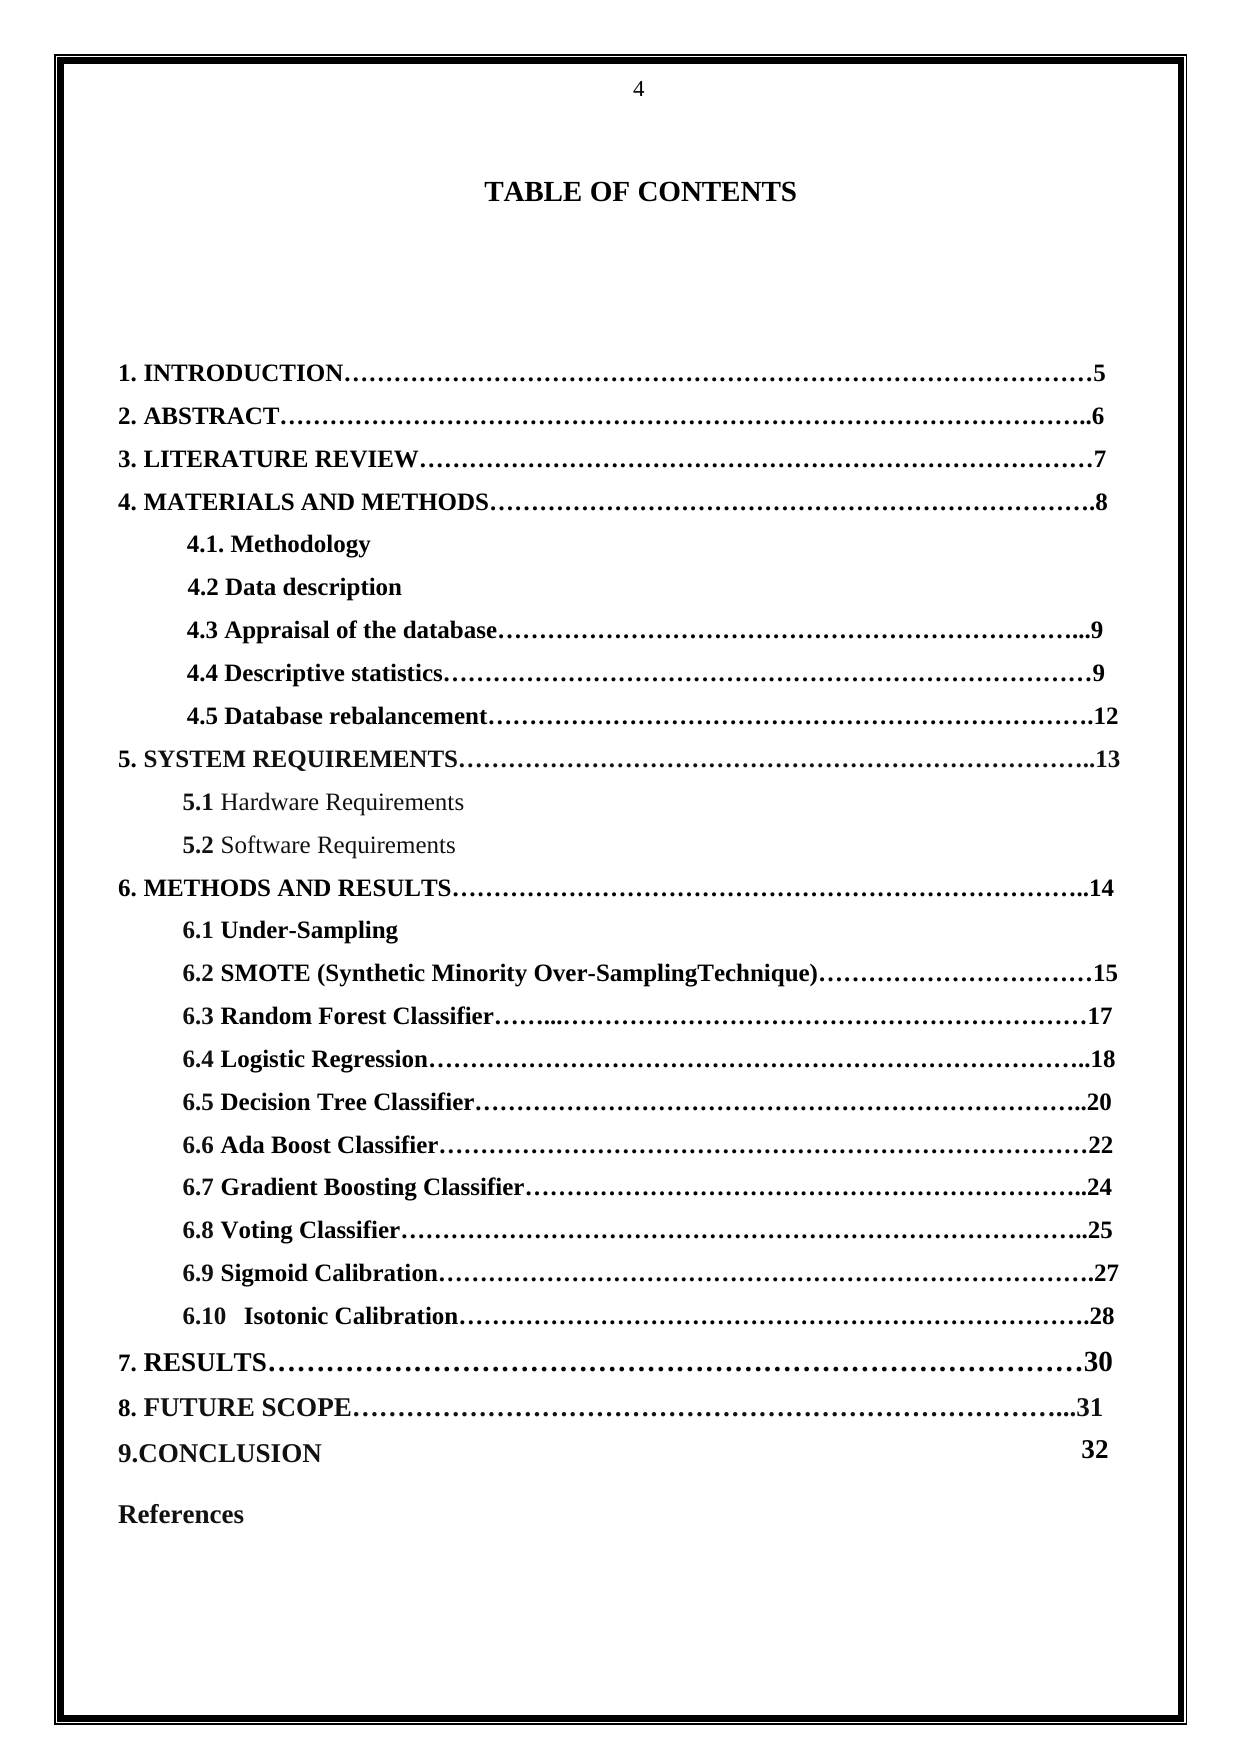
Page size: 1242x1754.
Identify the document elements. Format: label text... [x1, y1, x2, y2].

list Random Forest Classifier……...………………………………………………………17 [182, 1001, 1178, 1030]
list 9.CONCLUSION [118, 1437, 567, 1468]
list Voting Classifier………………………………………………………………………..25 [182, 1215, 1178, 1244]
subtitle 4.2 Data description [118, 572, 1178, 601]
subtitle 4.4 Descriptive statistics……………………………………………………………………9 [118, 658, 1178, 687]
subtitle FUTURE SCOPE……………………………………………………………………...31 [118, 1392, 1178, 1423]
list Hardware Requirements [182, 787, 1178, 816]
list Ada Boost Classifier……………………………………………………………………22 [182, 1130, 1178, 1158]
subtitle 4.3 Appraisal of the database……………………………………………………………...9 [118, 615, 1178, 644]
list Software Requirements [182, 830, 1178, 859]
subtitle ABSTRACT……………………………………………………………………………………..6 [118, 401, 1178, 429]
list Decision Tree Classifier………………………………………………………………..20 [182, 1087, 1178, 1116]
subtitle SYSTEM REQUIREMENTS…………………………………………………………………..13 [118, 744, 1178, 773]
list INTRODUCTION………………………………………………………………………………5 [118, 358, 1178, 387]
subtitle RESULTS…………………………………………………………………………30 [118, 1344, 1178, 1377]
subtitle LITERATURE REVIEW………………………………………………………………………7 [118, 444, 1178, 472]
text TABLE OF CONTENTS [253, 174, 986, 207]
list Gradient Boosting Classifier…………………………………………………………..24 [182, 1172, 1178, 1201]
list Logistic Regression……………………………………………………………………..18 [182, 1044, 1178, 1073]
list Under-Sampling [182, 916, 1178, 944]
subtitle 4.5 Database rebalancement……………………………………………………………….12 [118, 701, 1178, 730]
list METHODS AND RESULTS…………………………………………………………………..14 [118, 873, 1178, 902]
subtitle MATERIALS AND METHODS……………………………………………………………….8 [118, 487, 1178, 515]
list SMOTE (Synthetic Minority Over-SamplingTechnique)……………………………15 [182, 958, 1178, 987]
list Sigmoid Calibration…………………………………………………………………….27 [182, 1258, 1178, 1287]
subtitle 4.1. Methodology [118, 529, 1178, 558]
list Isotonic Calibration………………………………………………………………….28 [182, 1301, 1178, 1330]
list References [118, 1499, 567, 1530]
